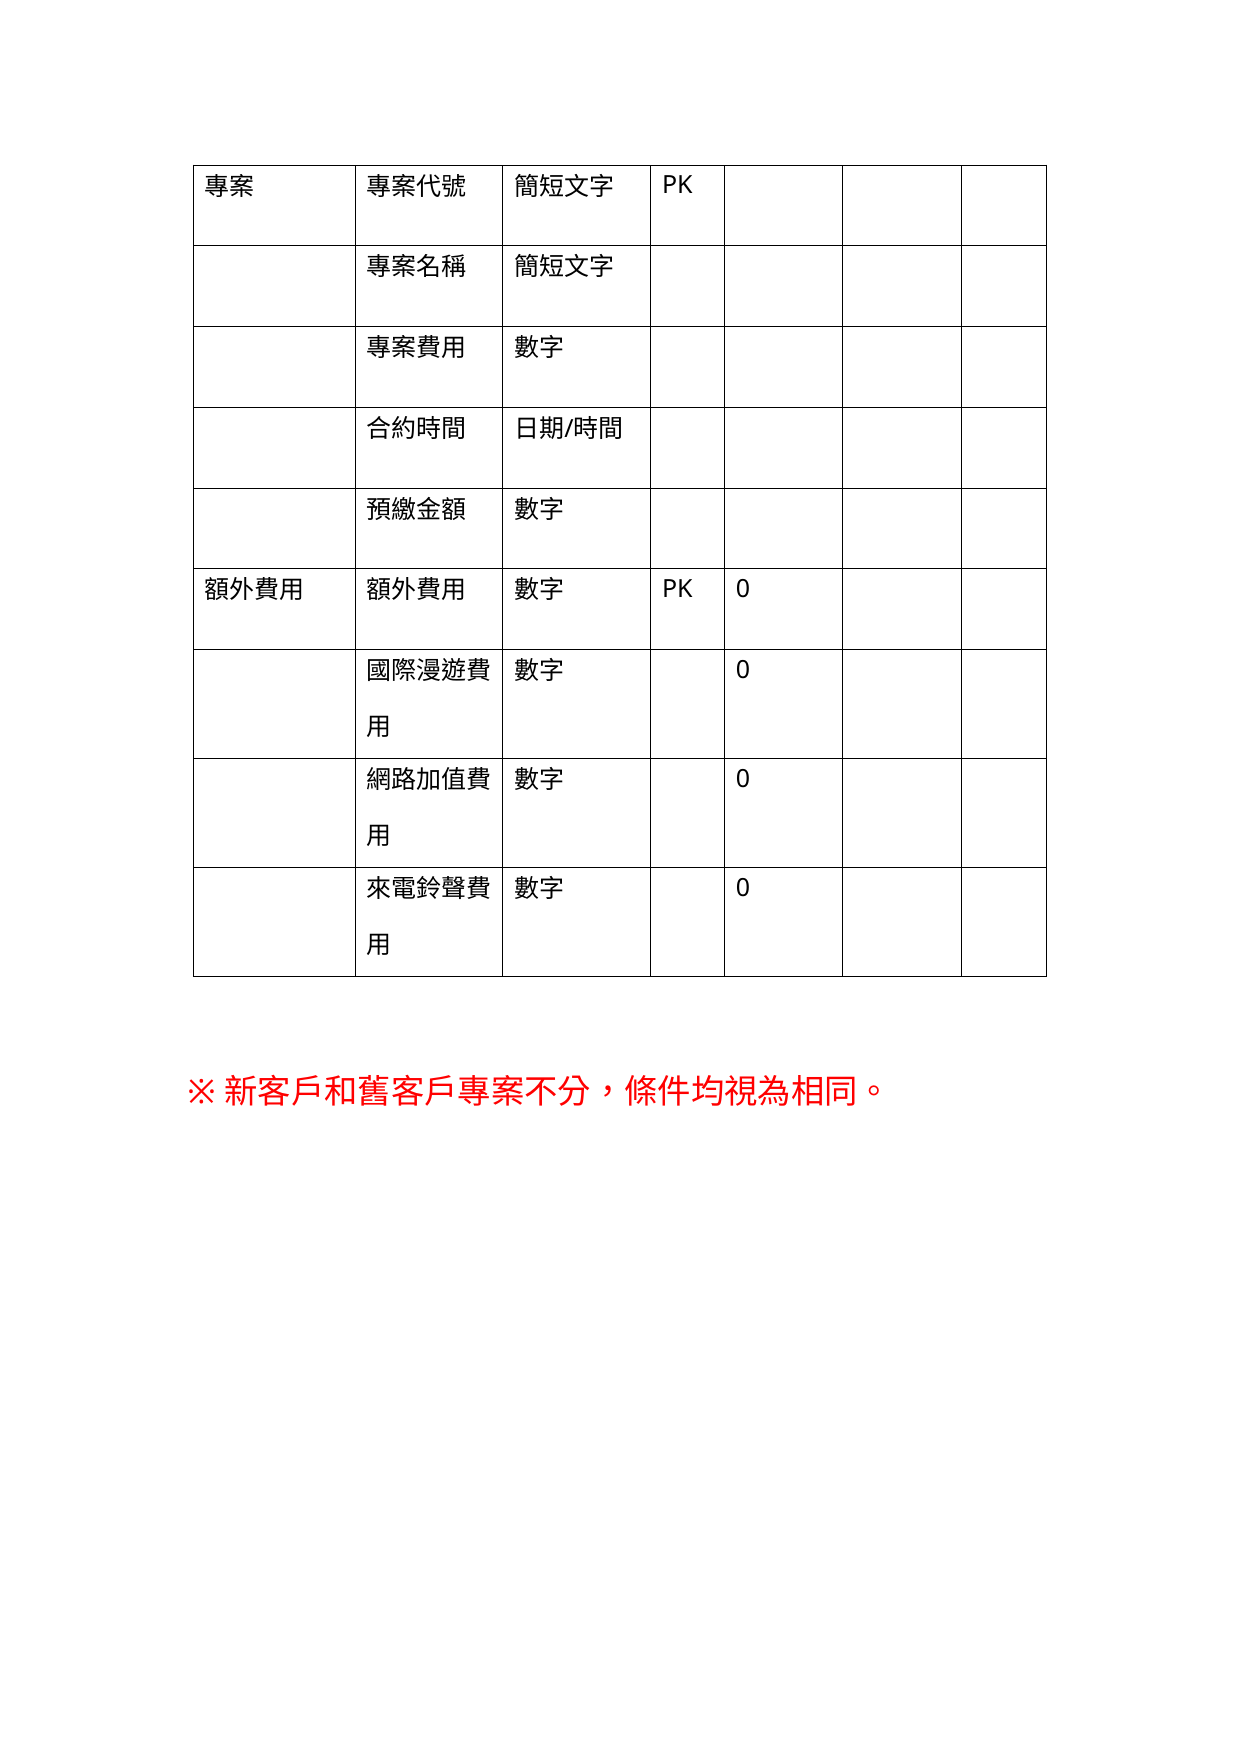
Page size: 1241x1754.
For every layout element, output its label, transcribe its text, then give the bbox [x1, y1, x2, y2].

table_cell 簡短文字 [503, 246, 650, 326]
table_cell 0 [725, 868, 842, 976]
table_cell [651, 868, 724, 976]
table_cell 額外費用 [194, 569, 355, 649]
table_cell 合約時間 [356, 408, 502, 487]
table_cell PK [651, 166, 724, 245]
table_cell [962, 327, 1046, 407]
table_cell [194, 868, 355, 976]
table_cell [843, 408, 961, 487]
table_cell [194, 327, 355, 407]
table_cell [194, 650, 355, 758]
table_cell [651, 759, 724, 867]
table_cell [843, 327, 961, 407]
table_cell 專案名稱 [356, 246, 502, 326]
table_cell [651, 650, 724, 758]
table_cell [725, 166, 842, 245]
table_cell [194, 489, 355, 568]
table_cell [962, 166, 1046, 245]
table_cell [194, 246, 355, 326]
table_cell [651, 408, 724, 487]
table_cell [194, 408, 355, 487]
table_cell 專案代號 [356, 166, 502, 245]
table_cell [843, 569, 961, 649]
table_cell 預繳金額 [356, 489, 502, 568]
table_cell 0 [725, 569, 842, 649]
table_cell 數字 [503, 569, 650, 649]
table_cell 來電鈴聲費用 [356, 868, 502, 976]
table_cell 數字 [503, 650, 650, 758]
table_cell [962, 650, 1046, 758]
table_cell [725, 489, 842, 568]
table_cell [843, 489, 961, 568]
table_cell 網路加值費用 [356, 759, 502, 867]
table_cell [962, 408, 1046, 487]
table_cell 國際漫遊費用 [356, 650, 502, 758]
table_cell 專案 [194, 166, 355, 245]
table_cell 日期/時間 [503, 408, 650, 487]
table_cell 數字 [503, 327, 650, 407]
table_cell 數字 [503, 489, 650, 568]
table_cell [962, 759, 1046, 867]
table_cell 數字 [503, 868, 650, 976]
table_cell 簡短文字 [503, 166, 650, 245]
table_cell 0 [725, 759, 842, 867]
table_cell [962, 569, 1046, 649]
table_cell [962, 489, 1046, 568]
table_cell [843, 166, 961, 245]
table_cell 額外費用 [356, 569, 502, 649]
table_cell [962, 868, 1046, 976]
table_cell [651, 246, 724, 326]
table_cell 數字 [503, 759, 650, 867]
table_cell [843, 246, 961, 326]
table_cell PK [651, 569, 724, 649]
table_cell [651, 489, 724, 568]
table_cell [651, 327, 724, 407]
table_cell [194, 759, 355, 867]
table_cell [725, 246, 842, 326]
table_cell [843, 650, 961, 758]
table_cell [843, 868, 961, 976]
text ※ 新客戶和舊客戶專案不分，條件均視為相同。 [187, 1052, 1053, 1127]
table_cell [962, 246, 1046, 326]
table_cell 專案費用 [356, 327, 502, 407]
table_cell [843, 759, 961, 867]
table_cell 0 [725, 650, 842, 758]
table_cell [725, 327, 842, 407]
table_cell [725, 408, 842, 487]
